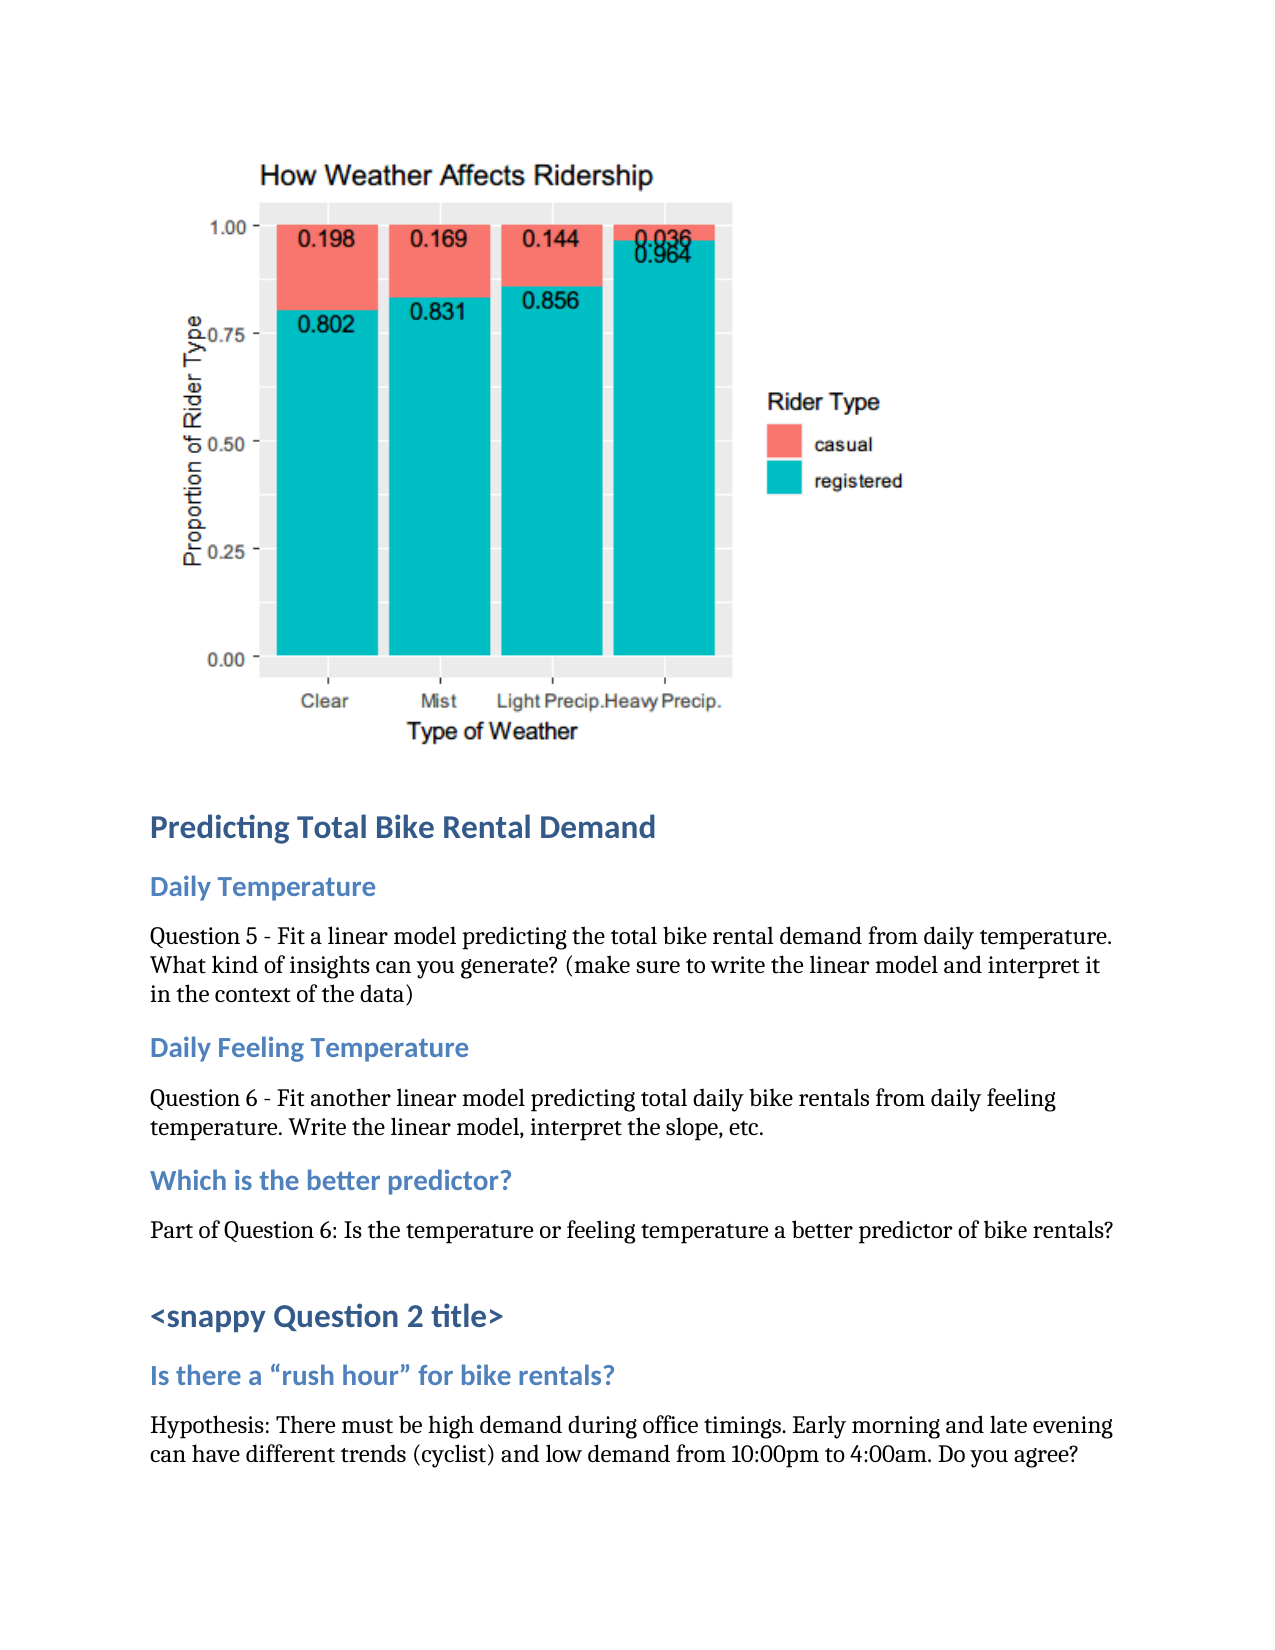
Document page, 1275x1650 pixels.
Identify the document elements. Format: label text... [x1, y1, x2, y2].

text Hypothesis: There must be high demand during office timings. Early morning and late evening can have different trends (cyclist) and low demand from 10:00pm to 4:00am. Do you agree? [150, 1411, 1125, 1469]
subtitle Is there a “rush hour” for bike rentals? [150, 1357, 1125, 1392]
subtitle Daily Temperature [150, 868, 1125, 903]
text Question 5 - Fit a linear model predicting the total bike rental demand from daily temperature. What kind of insights can you generate? (make sure to write the linear model and interpret it in the context of the data) [150, 922, 1125, 1008]
subtitle Predicting Total Bike Rental Demand [150, 806, 1125, 847]
text Question 6 - Fit another linear model predicting total daily bike rentals from daily feeling temperature. Write the linear model, interpret the slope, etc. [150, 1084, 1125, 1141]
subtitle <snappy Question 2 title> [150, 1295, 1125, 1336]
subtitle Daily Feeling Temperature [150, 1029, 1125, 1065]
text Part of Question 6: Is the temperature or feeling temperature a better predictor of bike rentals? [150, 1216, 1125, 1245]
picture [168, 150, 927, 757]
subtitle Which is the better predictor? [150, 1162, 1125, 1198]
